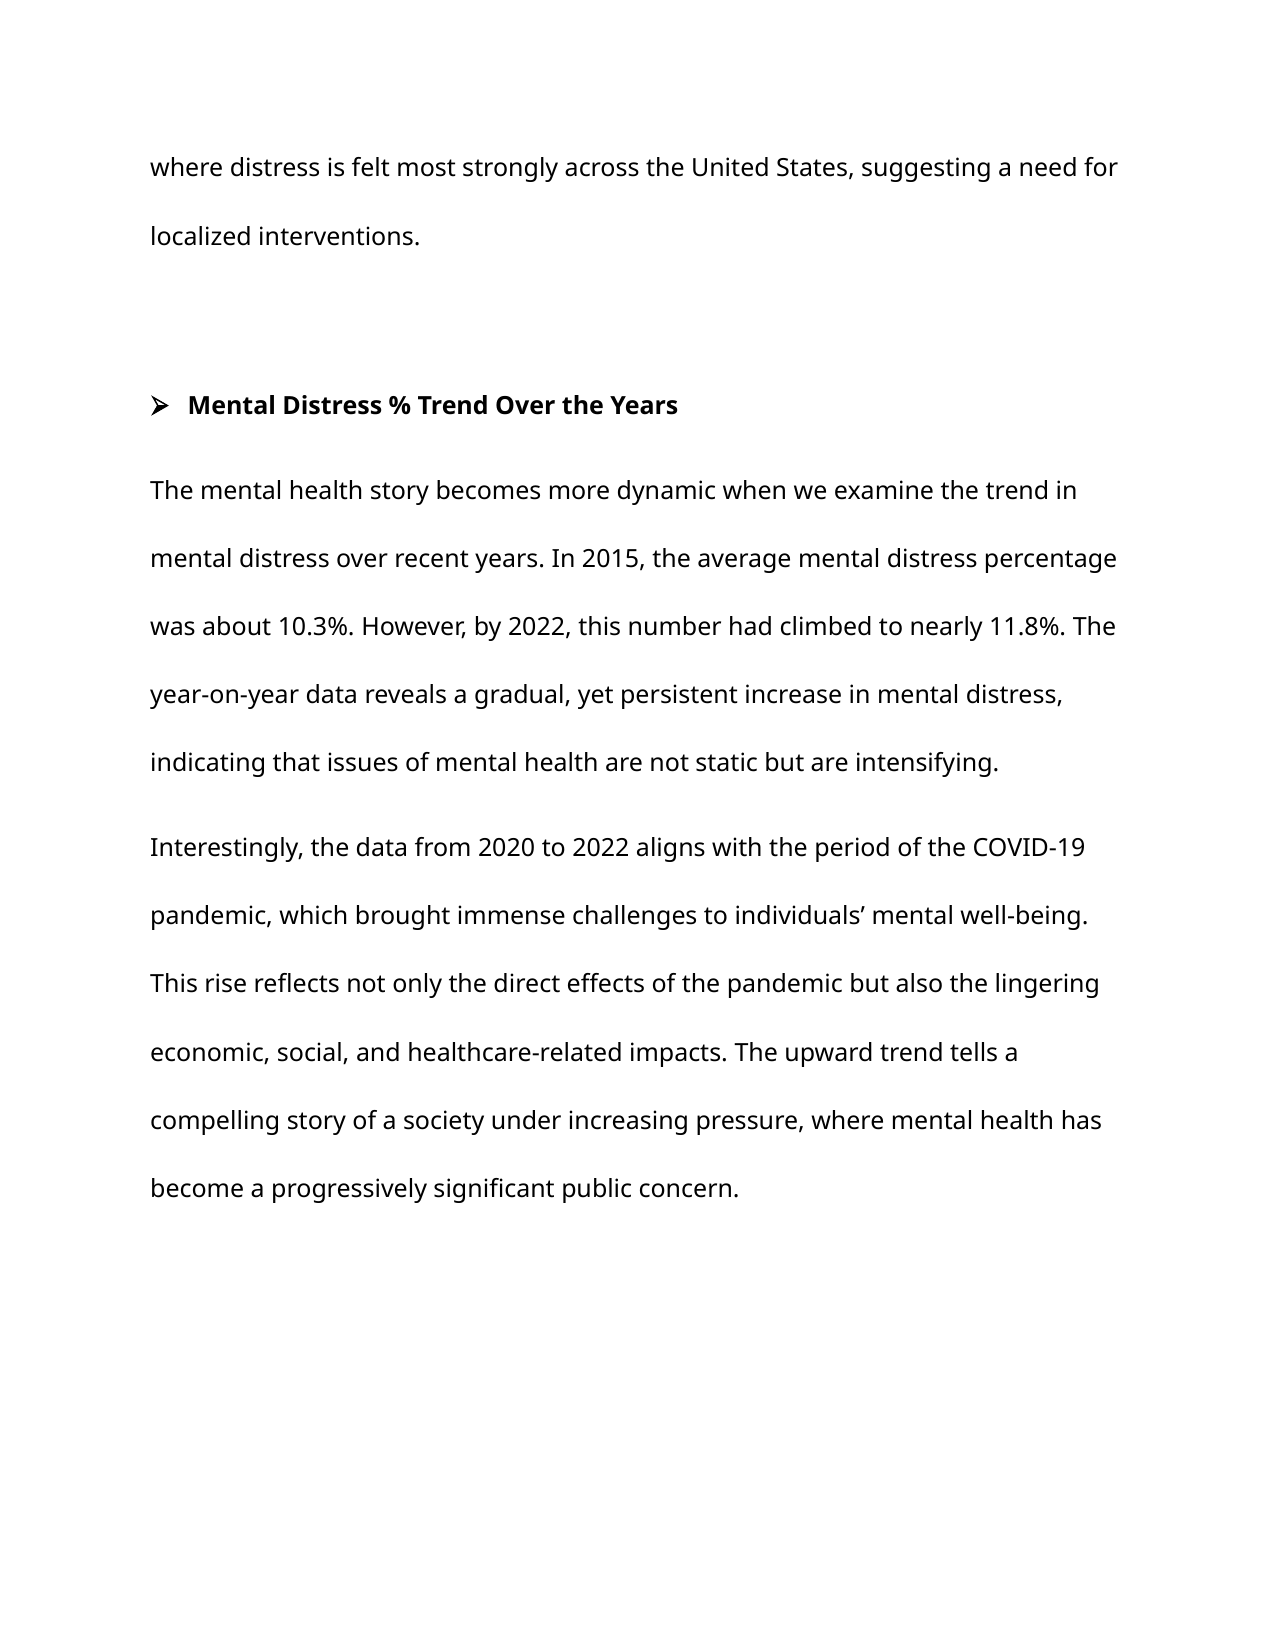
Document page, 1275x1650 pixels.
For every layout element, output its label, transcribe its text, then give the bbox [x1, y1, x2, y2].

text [150, 150, 1125, 252]
text The mental health story becomes more dynamic when we examine the trend in mental distress over recent years. In 2015, the average mental distress percentage was about 10.3%. However, by 2022, this number had climbed to nearly 11.8%. The year-on-year data reveals a gradual, yet persistent increase in mental distress, indicating that issues of mental health are not static but are intensifying. [150, 472, 1125, 779]
list Mental Distress % Trend Over the Years [150, 388, 1125, 422]
text Interestingly, the data from 2020 to 2022 aligns with the period of the COVID-19 pandemic, which brought immense challenges to individuals’ mental well-being. This rise reflects not only the direct effects of the pandemic but also the lingering economic, social, and healthcare-related impacts. The upward trend tells a compelling story of a society under increasing pressure, where mental health has become a progressively significant public concern. [150, 830, 1125, 1204]
